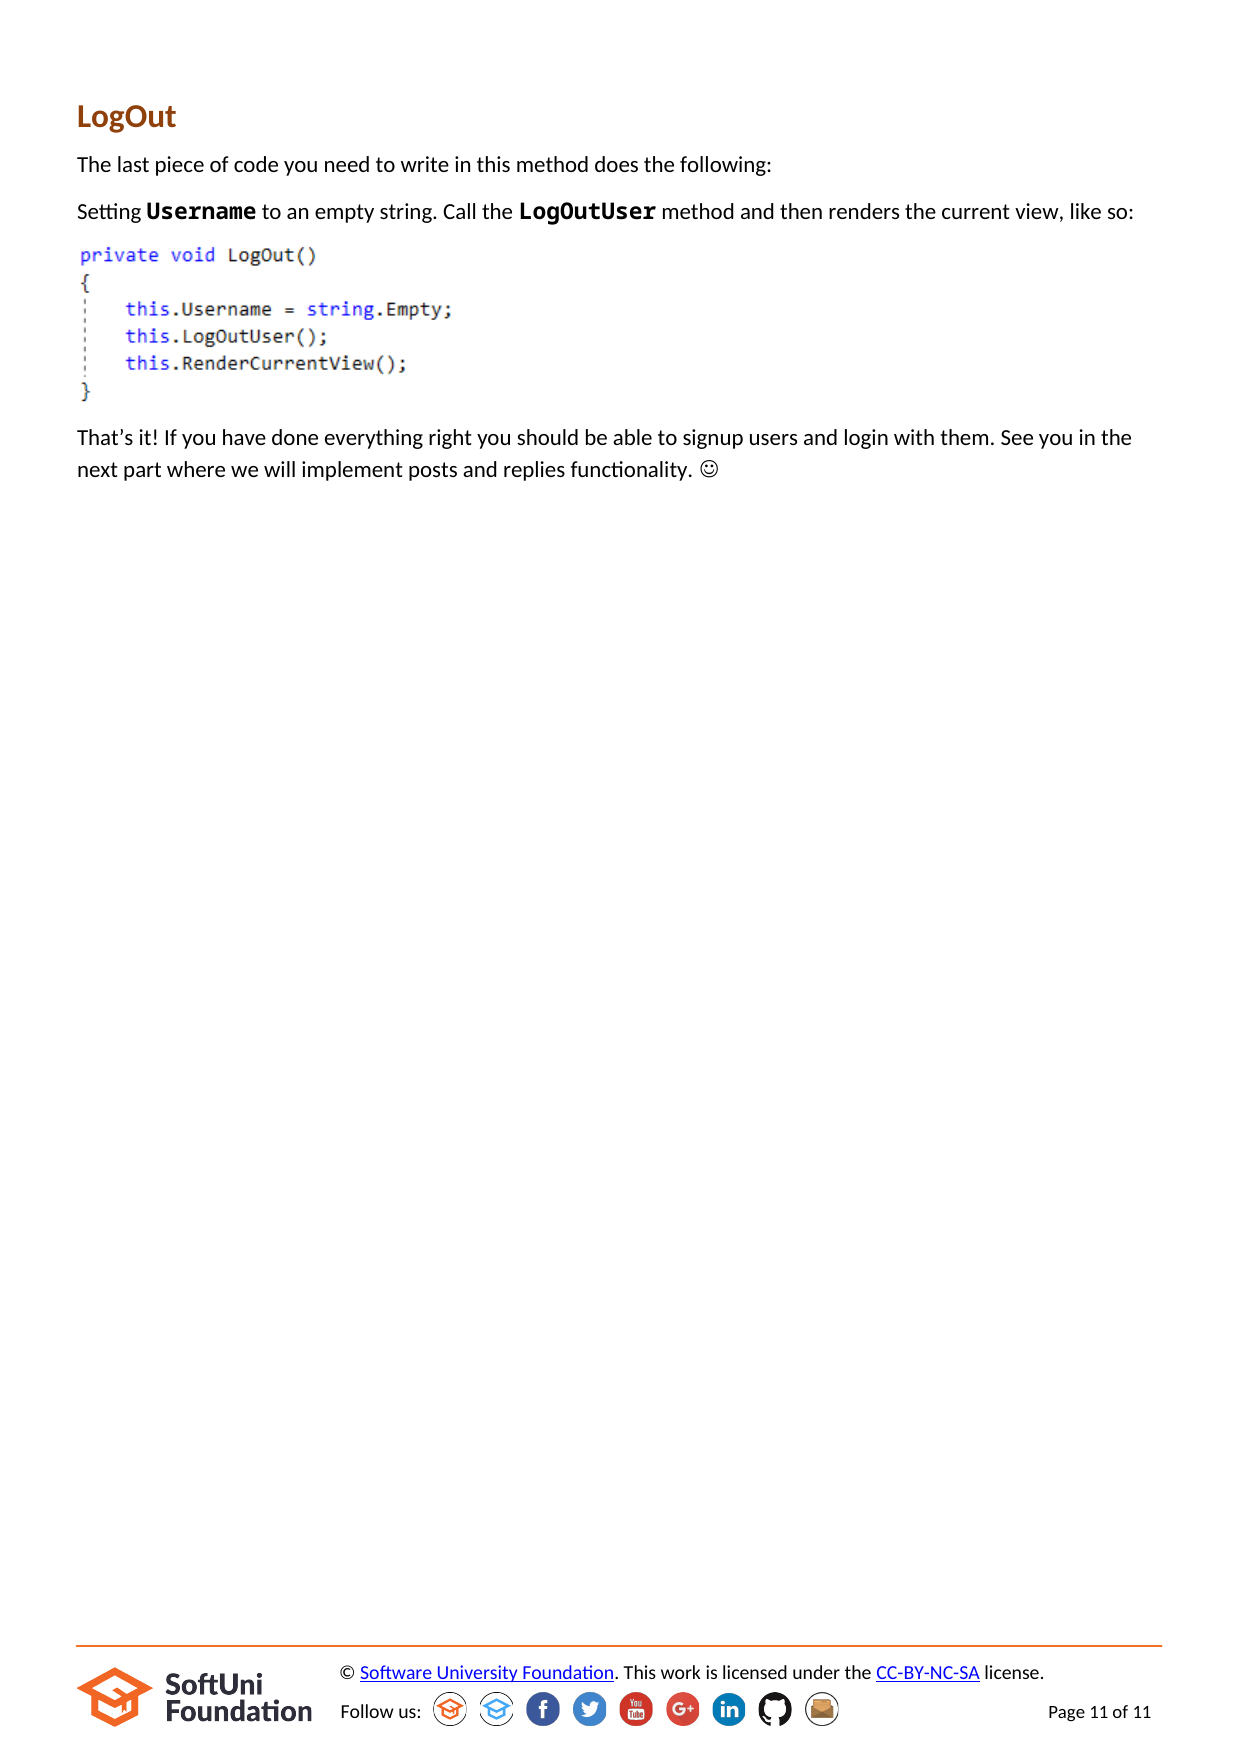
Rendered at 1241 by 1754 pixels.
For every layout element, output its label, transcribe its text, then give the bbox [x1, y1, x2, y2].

picture [619, 1692, 653, 1726]
picture [712, 1693, 722, 1703]
picture [433, 1692, 467, 1726]
picture [573, 1692, 607, 1726]
picture [758, 1692, 792, 1726]
text The last piece of code you need to write in this method does the following: [77, 151, 1163, 178]
picture [480, 1692, 513, 1726]
picture [76, 1667, 312, 1727]
text Setting Username to an empty string. Call the LogOutUser method and then renders the current view, like so: [77, 195, 1163, 226]
picture [526, 1692, 560, 1726]
picture [805, 1692, 839, 1726]
picture [736, 1693, 746, 1703]
picture [76, 243, 458, 407]
subtitle LogOut [77, 95, 1163, 136]
picture [712, 1716, 722, 1726]
picture [736, 1716, 746, 1726]
picture [666, 1692, 700, 1726]
text That’s it! If you have done everything right you should be able to signup users and login with them. See you in the next part where we will implement posts and replies functionality. [77, 423, 1163, 483]
picture [727, 1707, 738, 1717]
